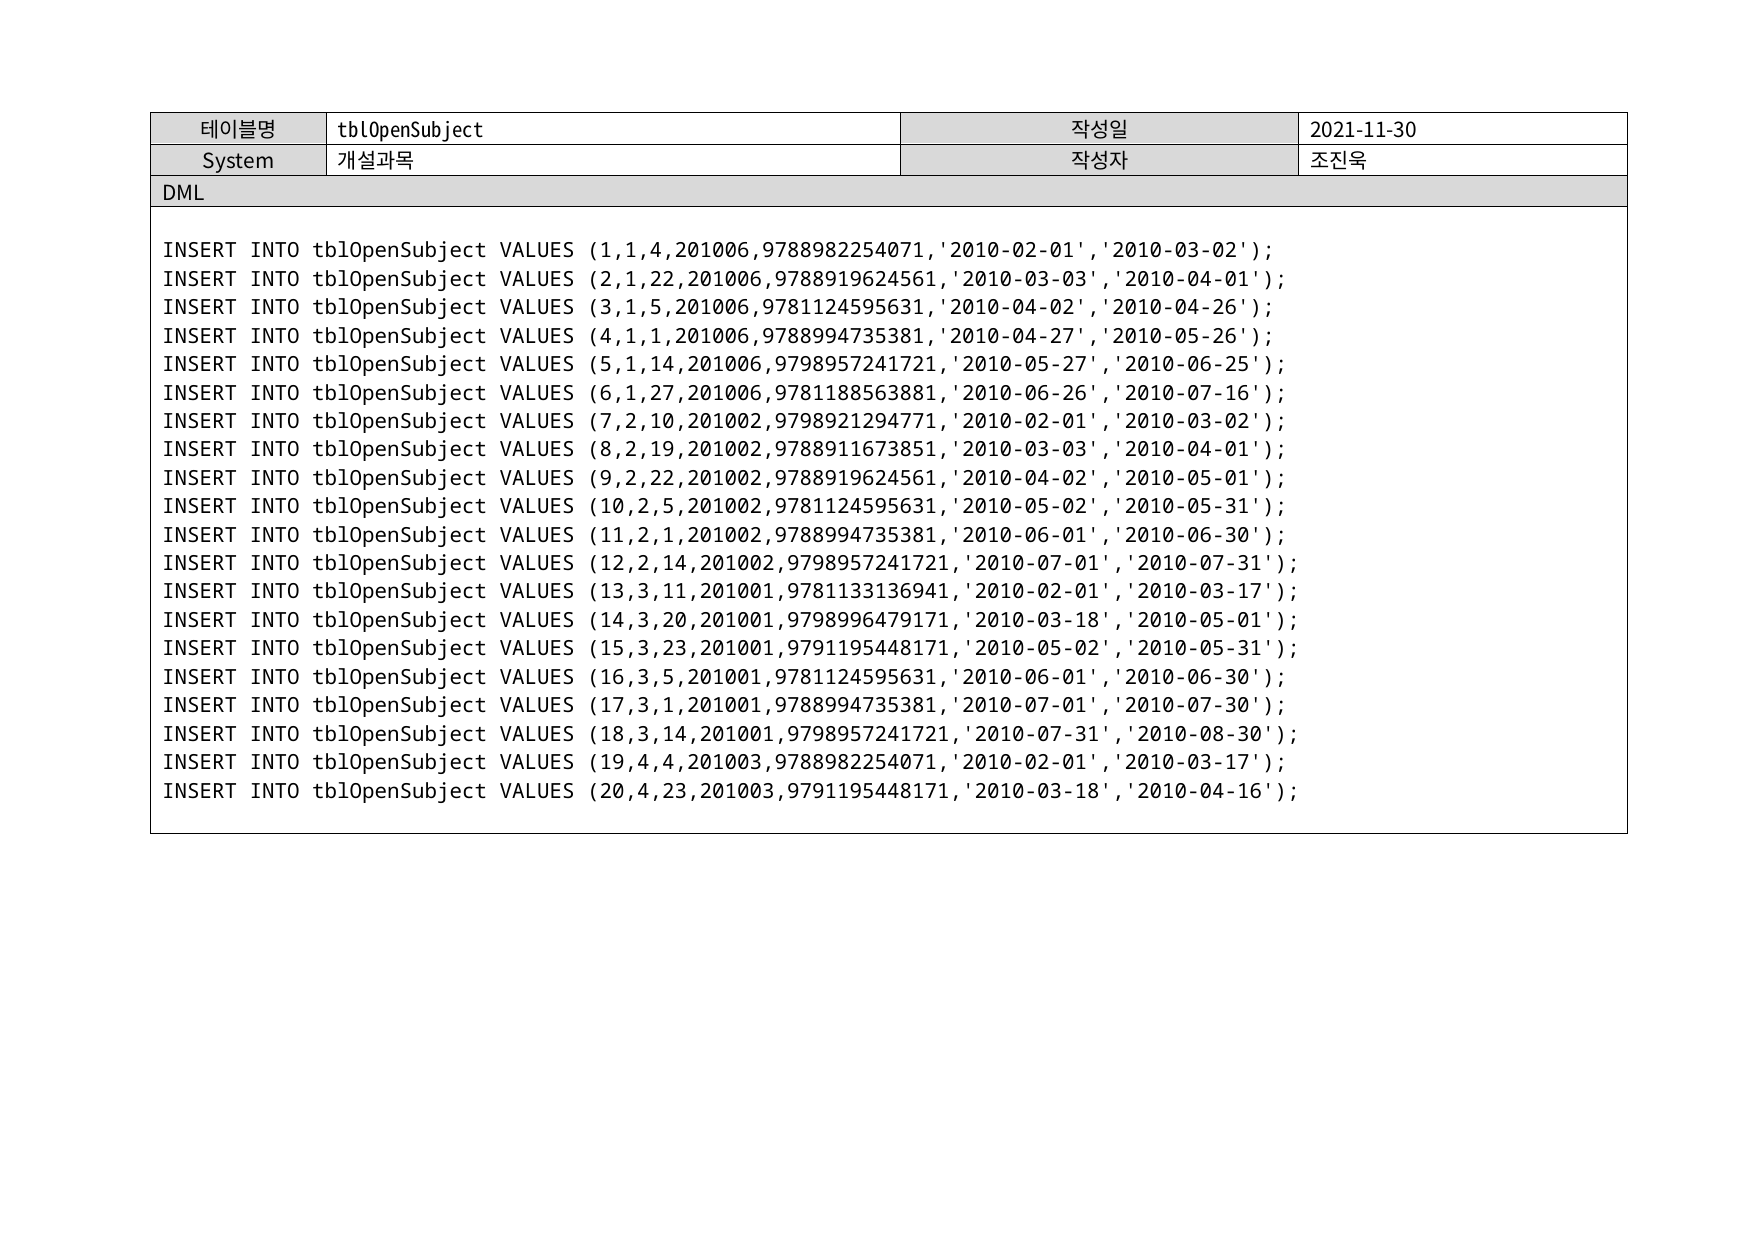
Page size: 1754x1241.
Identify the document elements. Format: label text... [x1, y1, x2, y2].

table_header 2021-11-30 [1299, 113, 1627, 143]
table_cell 작성자 [901, 145, 1298, 175]
table_cell 개설과목 [327, 145, 900, 175]
table_header 테이블명 [151, 113, 326, 143]
table_header 작성일 [901, 113, 1298, 143]
table_cell DML [151, 176, 1627, 206]
table_cell System [151, 145, 326, 175]
table_cell 조진욱 [1299, 145, 1627, 175]
table_cell INSERT INTO tblOpenSubject VALUES (1,1,4,201006,9788982254071,'2010-02-01','2010-03-02'); INSERT INTO tblOpenSubject VALUES (2,1,22,201006,9788919624561,'2010-03-03','2010-04-01'); INSERT INTO tblOpenSubject VALUES (3,1,5,201006,9781124595631,'2010-04-02','2010-04-26'); INSERT INTO tblOpenSubject VALUES (4,1,1,201006,9788994735381,'2010-04-27','2010-05-26'); INSERT INTO tblOpenSubject VALUES (5,1,14,201006,9798957241721,'2010-05-27','2010-06-25'); INSERT INTO tblOpenSubject VALUES (6,1,27,201006,9781188563881,'2010-06-26','2010-07-16'); INSERT INTO tblOpenSubject VALUES (7,2,10,201002,9798921294771,'2010-02-01','2010-03-02'); INSERT INTO tblOpenSubject VALUES (8,2,19,201002,9788911673851,'2010-03-03','2010-04-01'); INSERT INTO tblOpenSubject VALUES (9,2,22,201002,9788919624561,'2010-04-02','2010-05-01'); INSERT INTO tblOpenSubject VALUES (10,2,5,201002,9781124595631,'2010-05-02','2010-05-31'); INSERT INTO tblOpenSubject VALUES (11,2,1,201002,9788994735381,'2010-06-01','2010-06-30'); INSERT INTO tblOpenSubject VALUES (12,2,14,201002,9798957241721,'2010-07-01','2010-07-31'); INSERT INTO tblOpenSubject VALUES (13,3,11,201001,9781133136941,'2010-02-01','2010-03-17'); INSERT INTO tblOpenSubject VALUES (14,3,20,201001,9798996479171,'2010-03-18','2010-05-01'); INSERT INTO tblOpenSubject VALUES (15,3,23,201001,9791195448171,'2010-05-02','2010-05-31'); INSERT INTO tblOpenSubject VALUES (16,3,5,201001,9781124595631,'2010-06-01','2010-06-30'); INSERT INTO tblOpenSubject VALUES (17,3,1,201001,9788994735381,'2010-07-01','2010-07-30'); INSERT INTO tblOpenSubject VALUES (18,3,14,201001,9798957241721,'2010-07-31','2010-08-30'); INSERT INTO tblOpenSubject VALUES (19,4,4,201003,9788982254071,'2010-02-01','2010-03-17'); INSERT INTO tblOpenSubject VALUES (20,4,23,201003,9791195448171,'2010-03-18','2010-04-16'); [151, 207, 1627, 833]
table_header tblOpenSubject [327, 113, 900, 143]
